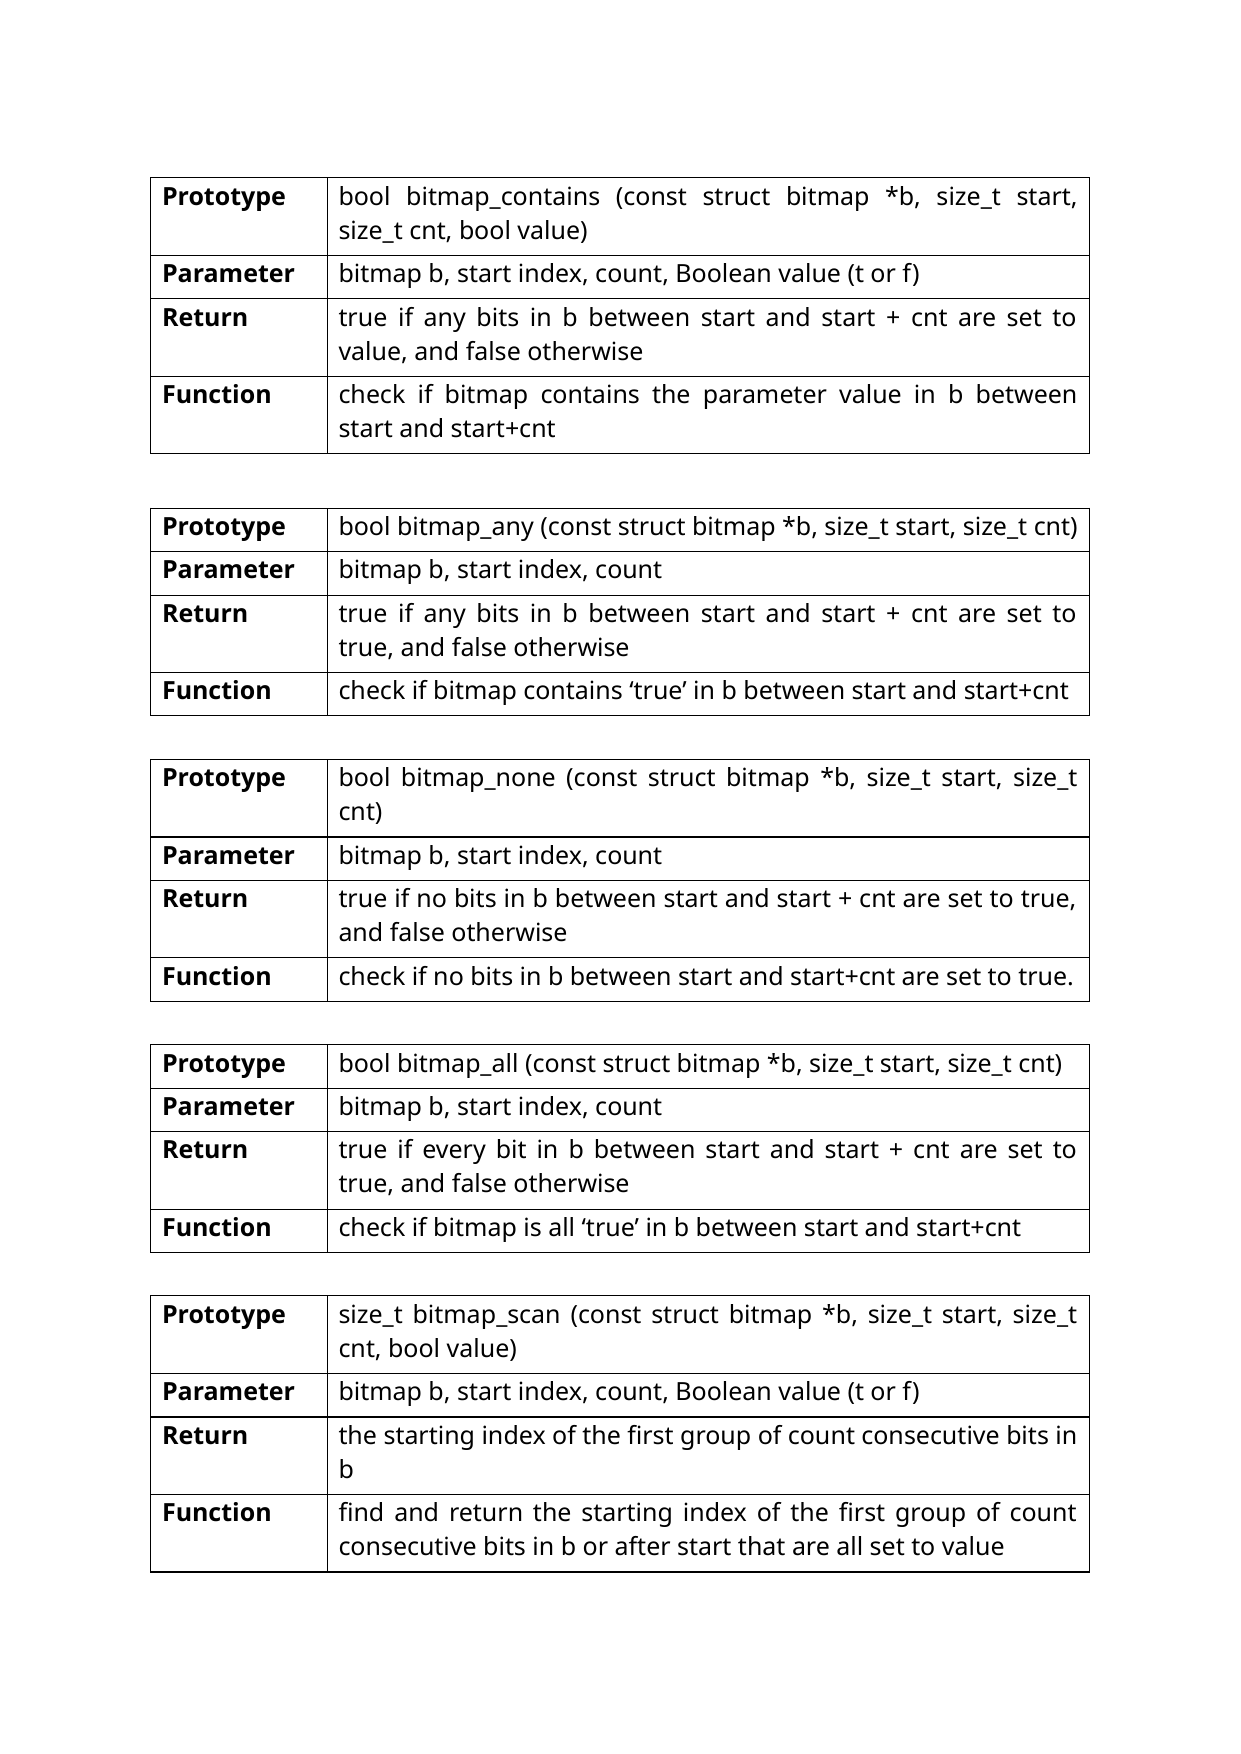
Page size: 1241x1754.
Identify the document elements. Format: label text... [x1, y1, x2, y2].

table_header size_t bitmap_scan (const struct bitmap *b, size_t start, size_t cnt, bool value) [328, 1296, 1089, 1373]
table_cell bitmap b, start index, count, Boolean value (t or f) [328, 1374, 1089, 1416]
table_cell bitmap b, start index, count [328, 1089, 1089, 1131]
table_cell Return [151, 1132, 327, 1208]
table_cell Function [151, 958, 327, 1001]
table_header bool bitmap_none (const struct bitmap *b, size_t start, size_t cnt) [328, 760, 1089, 836]
table_cell Function [151, 673, 327, 715]
table_cell Return [151, 1418, 327, 1494]
table_cell Parameter [151, 1089, 327, 1131]
table_cell Function [151, 1495, 327, 1571]
table_header Prototype [151, 1045, 327, 1088]
table_header bool bitmap_all (const struct bitmap *b, size_t start, size_t cnt) [328, 1045, 1089, 1088]
table_cell Return [151, 881, 327, 957]
table_cell true if no bits in b between start and start + cnt are set to true, and false otherwise [328, 881, 1089, 957]
table_cell Return [151, 596, 327, 672]
table_header bool bitmap_contains (const struct bitmap *b, size_t start, size_t cnt, bool value) [328, 178, 1089, 255]
table_header Prototype [151, 1296, 327, 1373]
table_cell check if bitmap contains ‘true’ in b between start and start+cnt [328, 673, 1089, 715]
table_cell Parameter [151, 1374, 327, 1416]
table_cell Parameter [151, 256, 327, 298]
table_cell Function [151, 1210, 327, 1252]
table_cell true if any bits in b between start and start + cnt are set to true, and false otherwise [328, 596, 1089, 672]
table_header Prototype [151, 509, 327, 551]
table_cell Return [151, 299, 327, 376]
table_header bool bitmap_any (const struct bitmap *b, size_t start, size_t cnt) [328, 509, 1089, 551]
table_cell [328, 256, 1089, 298]
table_cell check if bitmap is all ‘true’ in b between start and start+cnt [328, 1210, 1089, 1252]
table_cell true if every bit in b between start and start + cnt are set to true, and false otherwise [328, 1132, 1089, 1208]
table_cell Parameter [151, 552, 327, 594]
table_cell find and return the starting index of the first group of count consecutive bits in b or after start that are all set to value [328, 1495, 1089, 1571]
table_cell bitmap b, start index, count [328, 838, 1089, 880]
table_cell true if any bits in b between start and start + cnt are set to value, and false otherwise [328, 299, 1089, 376]
table_header Prototype [151, 178, 327, 255]
table_cell Parameter [151, 838, 327, 880]
table_header Prototype [151, 760, 327, 836]
table_cell the starting index of the first group of count consecutive bits in b [328, 1418, 1089, 1494]
table_cell check if bitmap contains the parameter value in b between start and start+cnt [328, 377, 1089, 453]
table_cell check if no bits in b between start and start+cnt are set to true. [328, 958, 1089, 1001]
table_cell bitmap b, start index, count [328, 552, 1089, 594]
table_cell Function [151, 377, 327, 453]
